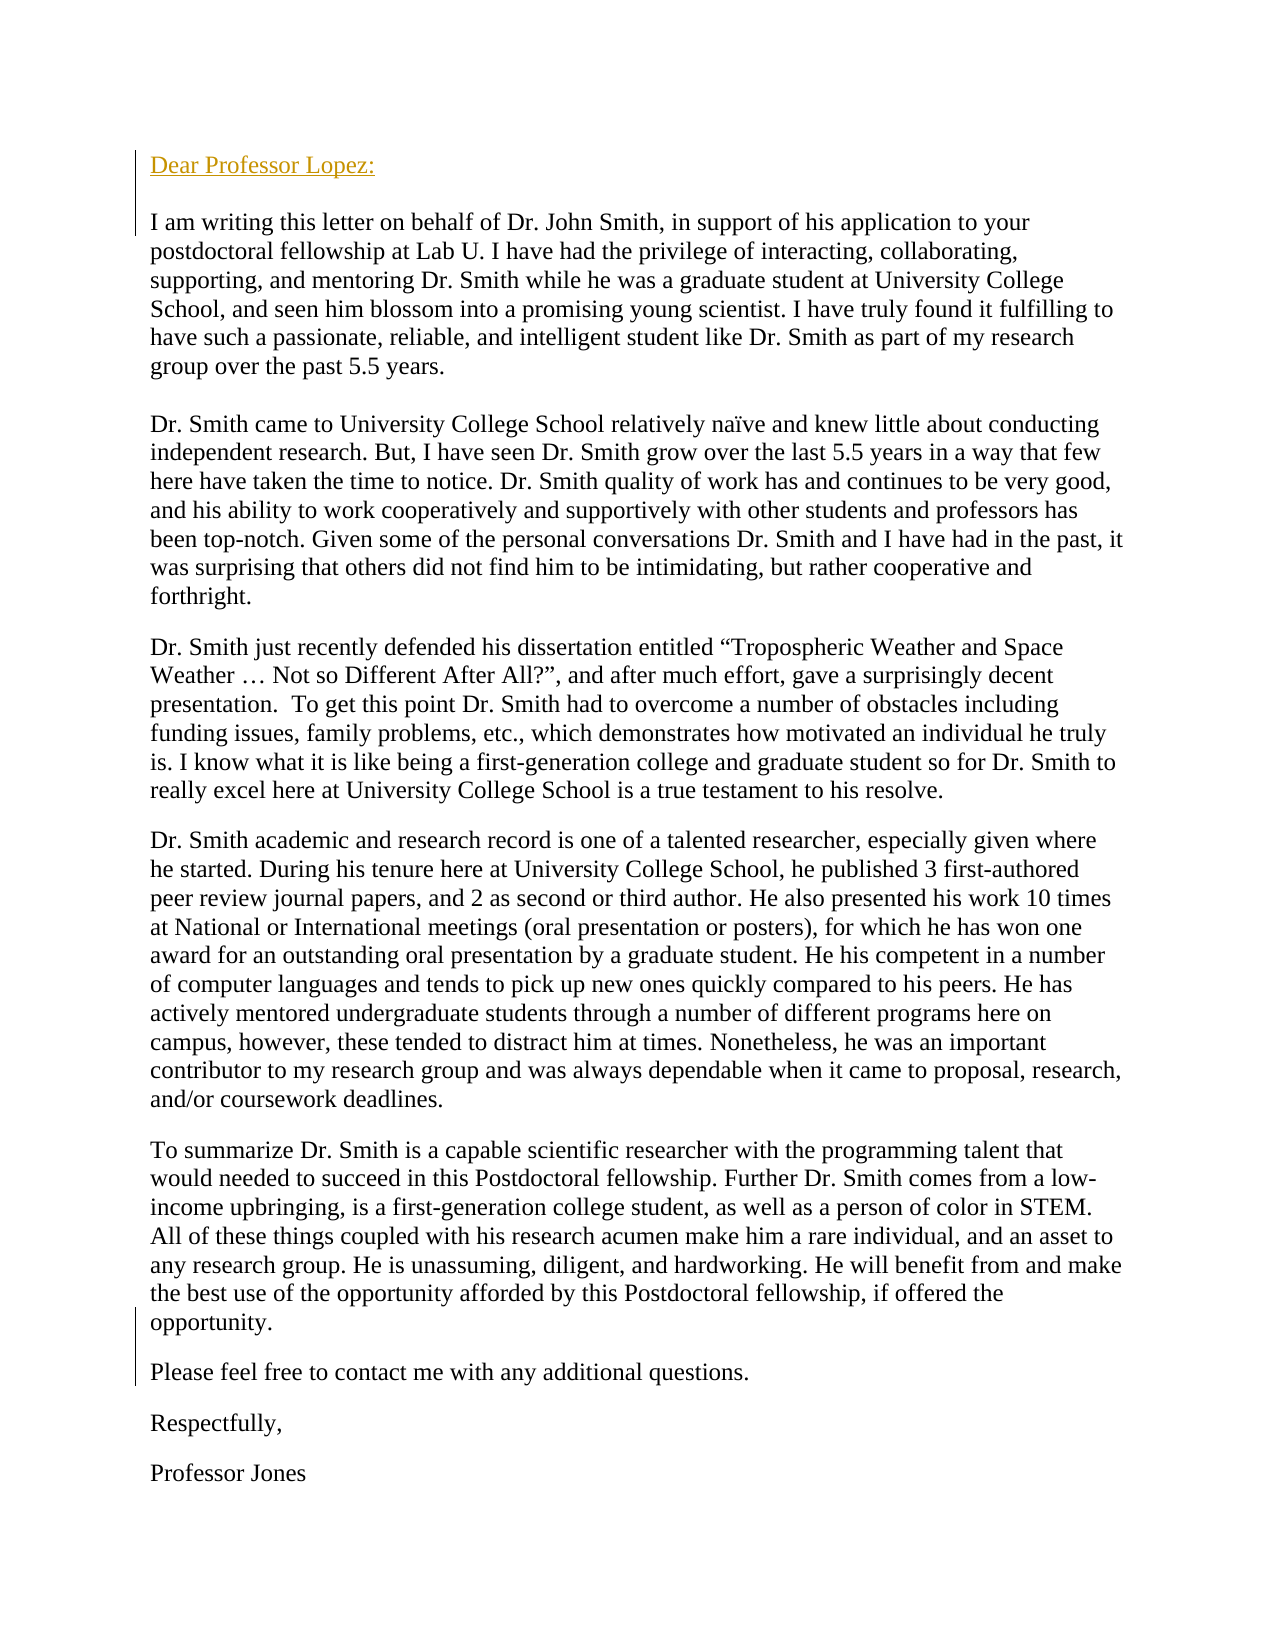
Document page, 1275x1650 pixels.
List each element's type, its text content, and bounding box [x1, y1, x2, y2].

text Dr. Smith academic and research record is one of a talented researcher, especially given where he started. During his tenure here at University College School, he published 3 first-authored peer review journal papers, and 2 as second or third author. He also presented his work 10 times at National or International meetings (oral presentation or posters), for which he has won one award for an outstanding oral presentation by a graduate student. He his competent in a number of computer languages and tends to pick up new ones quickly compared to his peers. He has actively mentored undergraduate students through a number of different programs here on campus, however, these tended to distract him at times. Nonetheless, he was an important contributor to my research group and was always dependable when it came to proposal, research, and/or coursework deadlines. [150, 826, 1125, 1113]
text Please feel free to contact me with any additional questions. [150, 1357, 1125, 1386]
text To summarize Dr. Smith is a capable scientific researcher with the programming talent that would needed to succeed in this Postdoctoral fellowship. Further Dr. Smith comes from a low-income upbringing, is a first-generation college student, as well as a person of color in STEM. All of these things coupled with his research acumen make him a rare individual, and an asset to any research group. He is unassuming, diligent, and hardworking. He will benefit from and make the best use of the opportunity afforded by this Postdoctoral fellowship, if offered the opportunity. [150, 1135, 1125, 1336]
text Respectfully, [150, 1408, 1125, 1437]
text I am writing this letter on behalf of Dr. John Smith, in support of his application to your postdoctoral fellowship at Lab U. I have had the privilege of interacting, collaborating, supporting, and mentoring Dr. Smith while he was a graduate student at University College School, and seen him blossom into a promising young scientist. I have truly found it fulfilling to have such a passionate, reliable, and intelligent student like Dr. Smith as part of my research group over the past 5.5 years. [150, 207, 1125, 380]
text Professor Jones [150, 1458, 1125, 1487]
text Dr. Smith just recently defended his dissertation entitled “Tropospheric Weather and Space Weather … Not so Different After All?”, and after much effort, gave a surprisingly decent presentation. To get this point Dr. Smith had to overcome a number of obstacles including funding issues, family problems, etc., which demonstrates how motivated an individual he truly is. I know what it is like being a first-generation college and graduate student so for Dr. Smith to really excel here at University College School is a true testament to his resolve. [150, 632, 1125, 804]
text Dr. Smith came to University College School relatively naïve and knew little about conducting independent research. But, I have seen Dr. Smith grow over the last 5.5 years in a way that few here have taken the time to notice. Dr. Smith quality of work has and continues to be very good, and his ability to work cooperatively and supportively with other students and professors has been top-notch. Given some of the personal conversations Dr. Smith and I have had in the past, it was surprising that others did not find him to be intimidating, but rather cooperative and forthright. [150, 409, 1125, 610]
